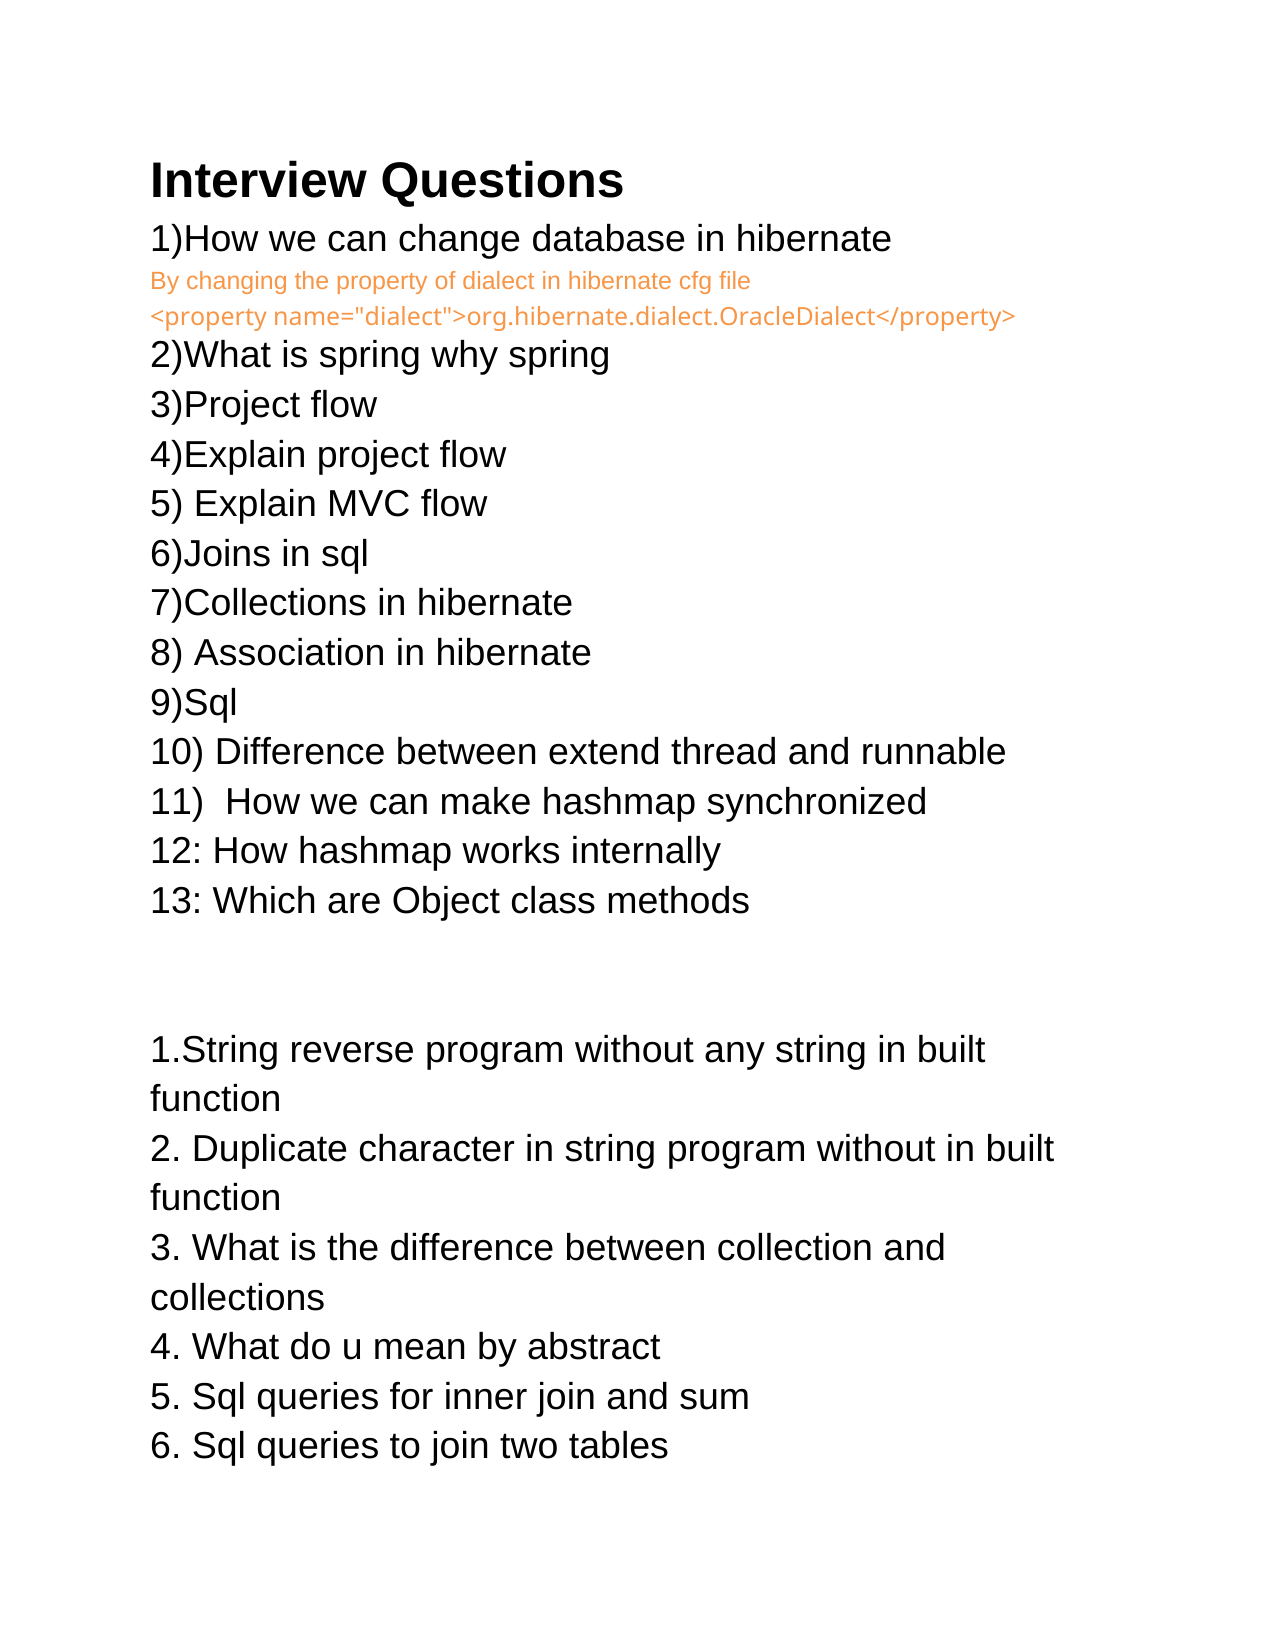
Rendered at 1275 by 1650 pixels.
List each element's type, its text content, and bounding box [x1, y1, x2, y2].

text 3)Project flow [150, 382, 1125, 425]
text 4. What do u mean by abstract [150, 1324, 1125, 1367]
text 13: Which are Object class methods [150, 878, 1125, 921]
text 10) Difference between extend thread and runnable [150, 729, 1125, 772]
text 7)Collections in hibernate [150, 581, 1125, 624]
text Interview Questions [150, 150, 1125, 207]
text 5. Sql queries for inner join and sum [150, 1374, 1125, 1417]
text By changing the property of dialect in hibernate cfg file [150, 266, 1125, 294]
text 1)How we can change database in hibernate [150, 216, 1125, 259]
text 4)Explain project flow [150, 432, 1125, 475]
text 8) Association in hibernate [150, 630, 1125, 673]
text 6. Sql queries to join two tables [150, 1423, 1125, 1467]
text 11) How we can make hashmap synchronized [150, 779, 1125, 822]
text 2. Duplicate character in string program without in built function [150, 1126, 1125, 1219]
text 12: How hashmap works internally [150, 828, 1125, 872]
text 9)Sql [150, 680, 1125, 723]
text 1.String reverse program without any string in built function [150, 1027, 1125, 1119]
text <property name="dialect">org.hibernate.dialect.OracleDialect</property> [150, 299, 1125, 333]
text 5) Explain MVC flow [150, 481, 1125, 524]
text 2)What is spring why spring [150, 333, 1125, 376]
text 3. What is the difference between collection and collections [150, 1225, 1125, 1318]
text 6)Joins in sql [150, 531, 1125, 574]
